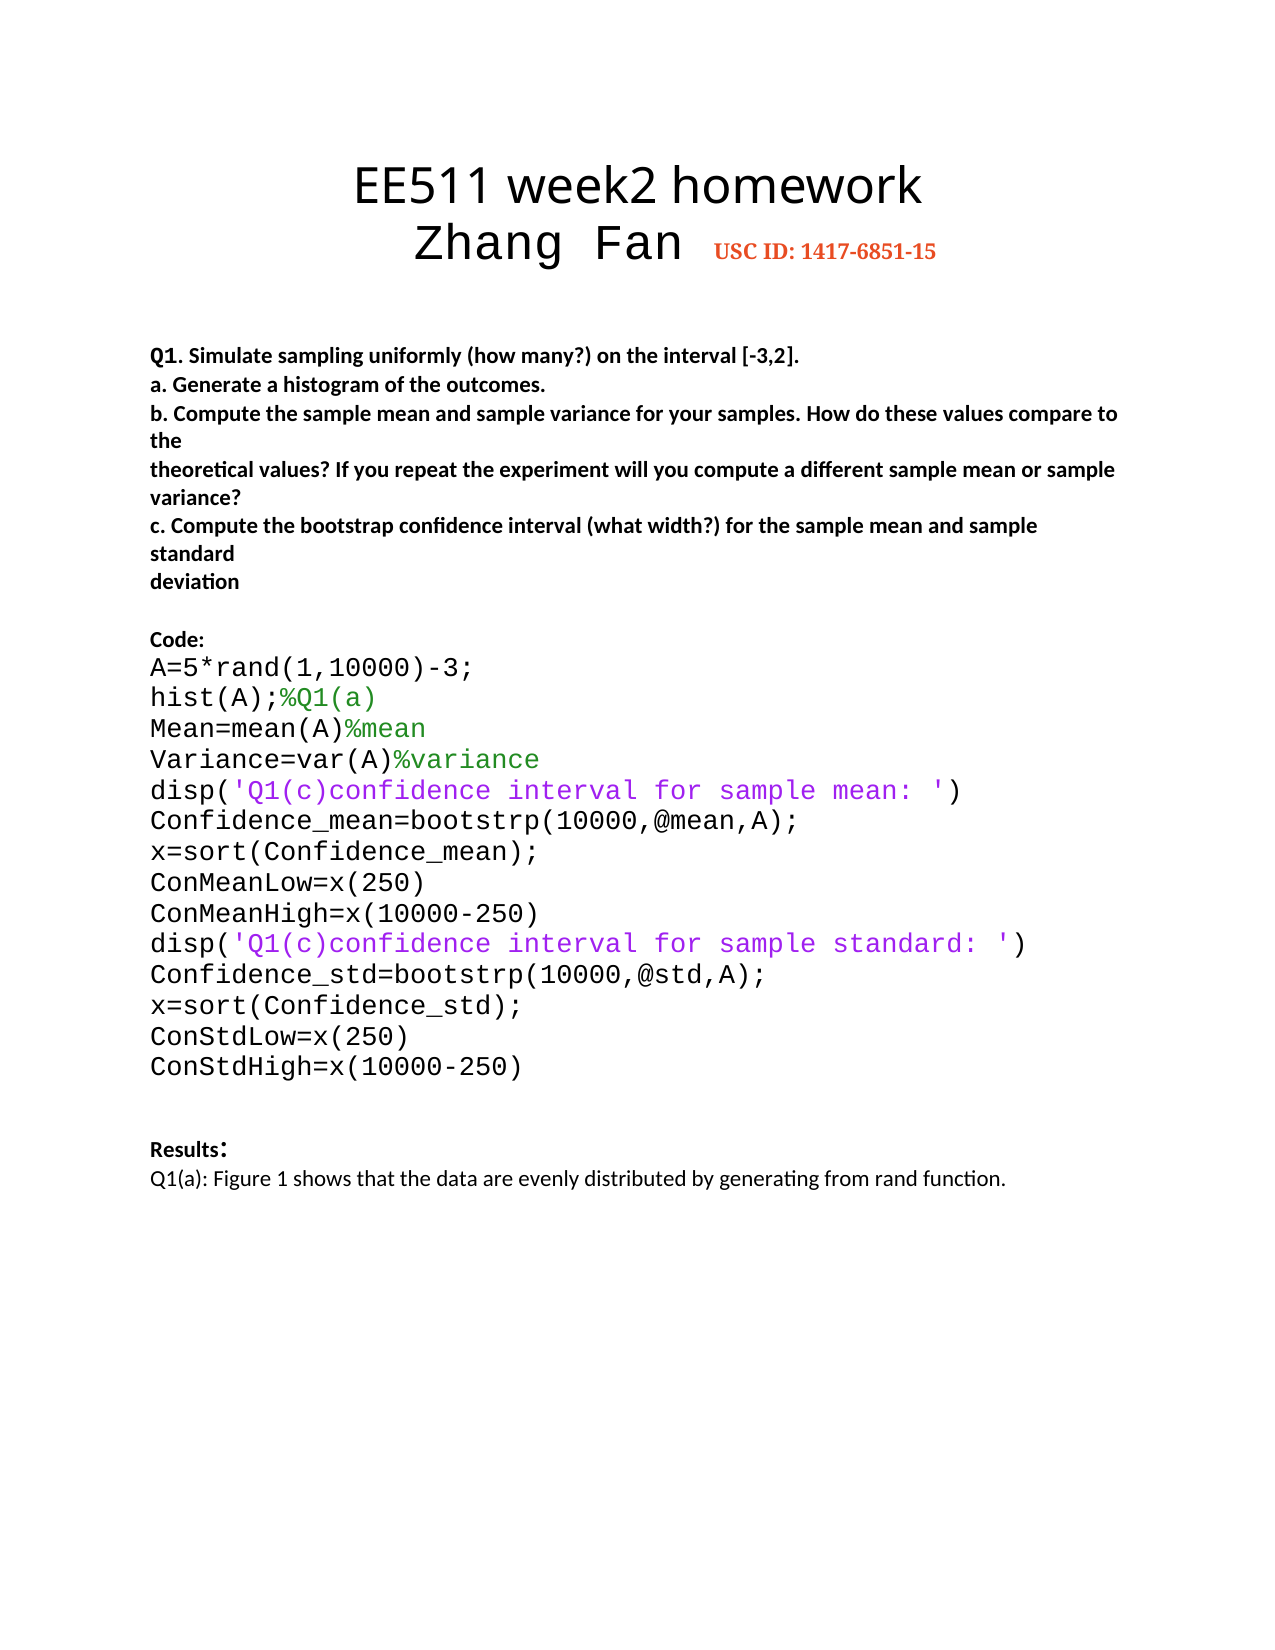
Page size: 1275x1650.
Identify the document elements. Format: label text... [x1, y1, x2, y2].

text hist(A);%Q1(a) [150, 684, 1125, 715]
text A=5*rand(1,10000)-3; [150, 653, 1125, 684]
text Mean=mean(A)%mean [150, 715, 1125, 746]
text ConMeanHigh=x(10000-250) [150, 899, 1125, 930]
subtitle EE511 week2 homework [150, 150, 1125, 218]
text disp('Q1(c)confidence interval for sample mean: ') [150, 776, 1125, 807]
text Code: [150, 626, 1125, 653]
text ConStdHigh=x(10000-250) [150, 1053, 1125, 1084]
text Confidence_mean=bootstrp(10000,@mean,A); [150, 807, 1125, 838]
text Results： [150, 1131, 1125, 1164]
text Variance=var(A)%variance [150, 746, 1125, 776]
text x=sort(Confidence_mean); [150, 838, 1125, 869]
text ConStdLow=x(250) [150, 1022, 1125, 1053]
text ConMeanLow=x(250) [150, 869, 1125, 899]
text Confidence_std=bootstrp(10000,@std,A); [150, 961, 1125, 992]
text disp('Q1(c)confidence interval for sample standard: ') [150, 930, 1125, 961]
subtitle Zhang Fan USC ID: 1417-6851-15 [150, 218, 1125, 275]
text x=sort(Confidence_std); [150, 992, 1125, 1022]
text Q1. Simulate sampling uniformly (how many?) on the interval [-3,2]. a. Generate a histogram of the outcomes. b. Compute the sample mean and sample variance for your samples. How do these values compare to the theoretical values? If you repeat the experiment will you compute a different sample mean or sample variance? c. Compute the bootstrap confidence interval (what width?) for the sample mean and sample standard deviation [150, 341, 1125, 595]
text Q1(a): Figure 1 shows that the data are evenly distributed by generating from rand function. [150, 1164, 1125, 1192]
